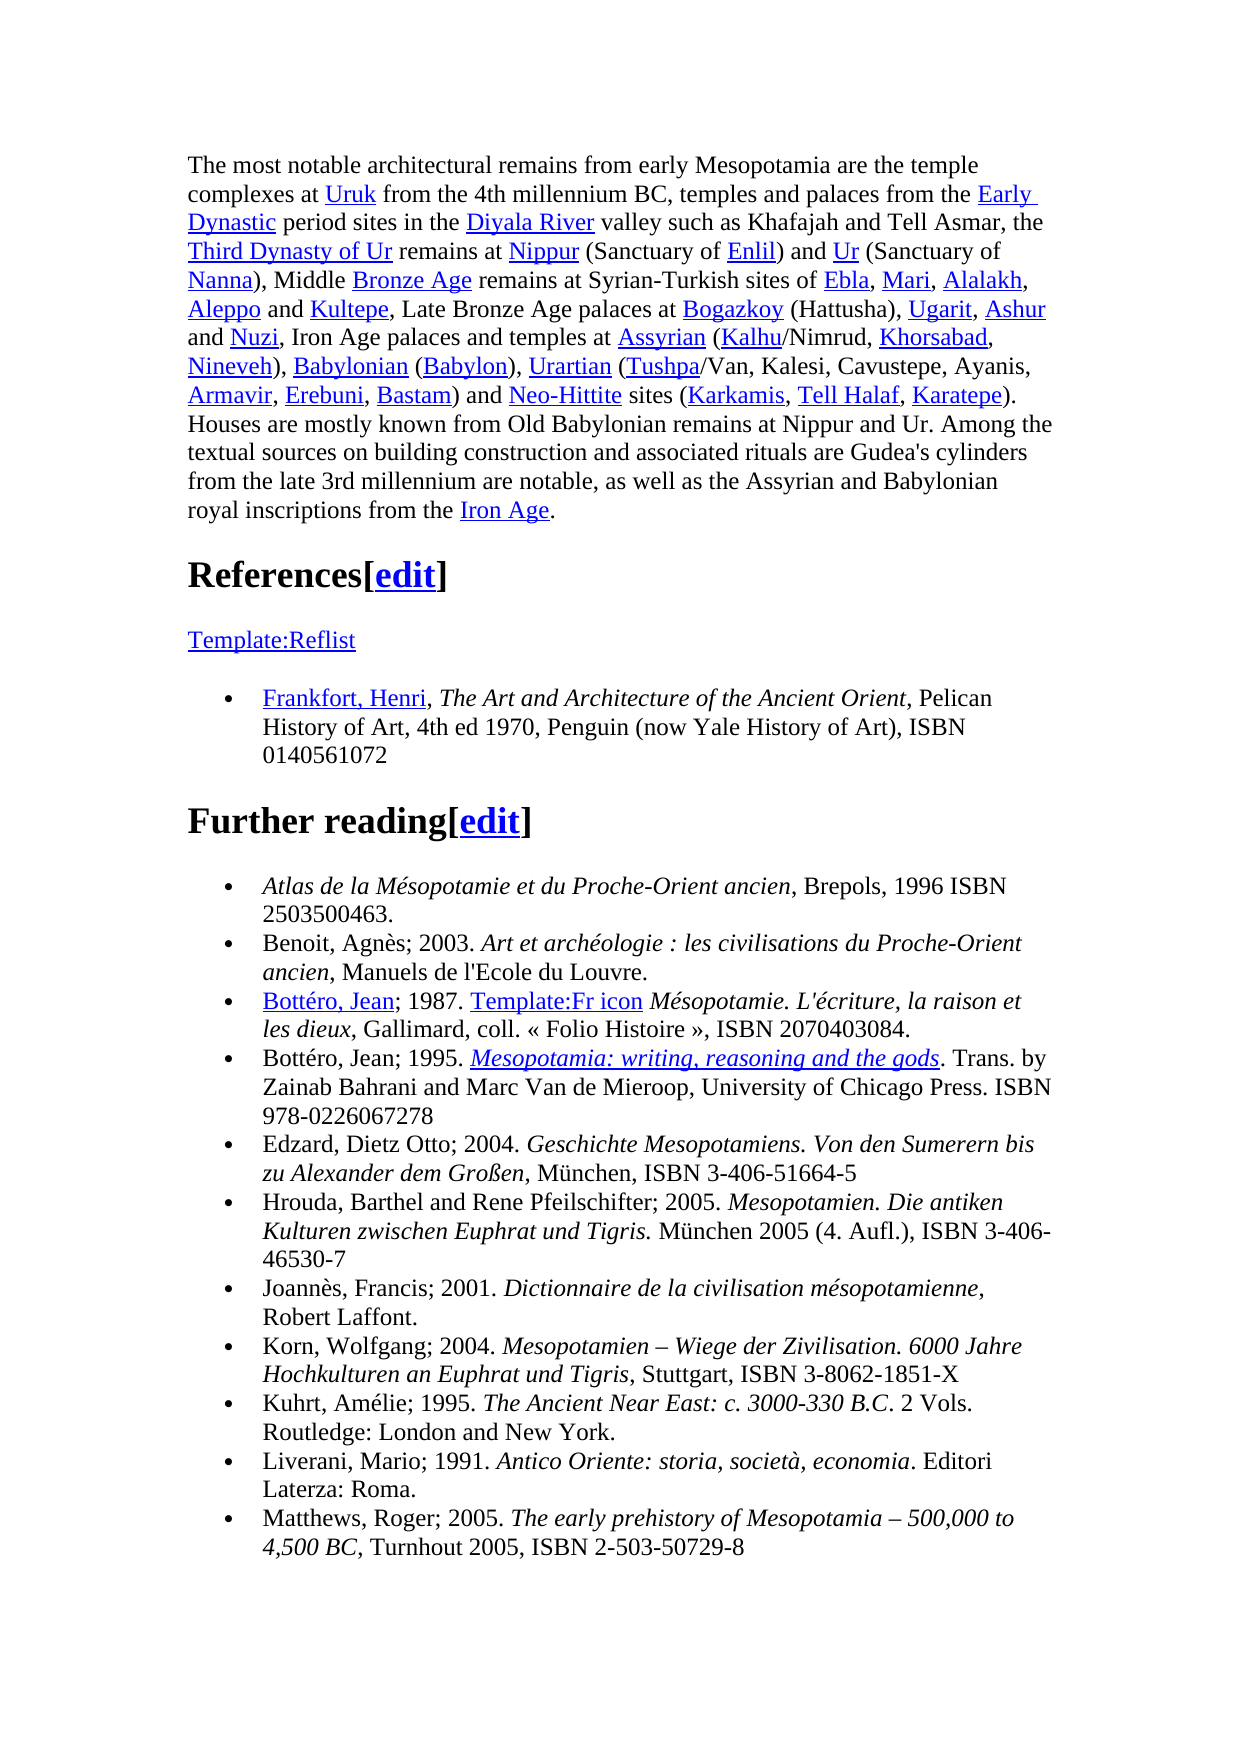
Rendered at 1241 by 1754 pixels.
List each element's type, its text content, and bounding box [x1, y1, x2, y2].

list Atlas de la Mésopotamie et du Proche-Orient ancien, Brepols, 1996 ISBN 2503500463. [225, 871, 1053, 928]
subtitle References[edit] [187, 553, 1053, 596]
list Bottéro, Jean; 1995. Mesopotamia: writing, reasoning and the gods. Trans. by Zainab Bahrani and Marc Van de Mieroop, University of Chicago Press. ISBN 978-0226067278 [225, 1043, 1053, 1129]
text The most notable architectural remains from early Mesopotamia are the temple complexes at Uruk from the 4th millennium BC, temples and palaces from the Early Dynastic period sites in the Diyala River valley such as Khafajah and Tell Asmar, the Third Dynasty of Ur remains at Nippur (Sanctuary of Enlil) and Ur (Sanctuary of Nanna), Middle Bronze Age remains at Syrian-Turkish sites of Ebla, Mari, Alalakh, Aleppo and Kultepe, Late Bronze Age palaces at Bogazkoy (Hattusha), Ugarit, Ashur and Nuzi, Iron Age palaces and temples at Assyrian (Kalhu/Nimrud, Khorsabad, Nineveh), Babylonian (Babylon), Urartian (Tushpa/Van, Kalesi, Cavustepe, Ayanis, Armavir, Erebuni, Bastam) and Neo-Hittite sites (Karkamis, Tell Halaf, Karatepe). Houses are mostly known from Old Babylonian remains at Nippur and Ur. Among the textual sources on building construction and associated rituals are Gudea's cylinders from the late 3rd millennium are notable, as well as the Assyrian and Babylonian royal inscriptions from the Iron Age. [187, 150, 1053, 524]
list Bottéro, Jean; 1987. Template:Fr icon Mésopotamie. L'écriture, la raison et les dieux, Gallimard, coll. « Folio Histoire », ISBN 2070403084. [225, 986, 1053, 1043]
list Liverani, Mario; 1991. Antico Oriente: storia, società, economia. Editori Laterza: Roma. [225, 1446, 1053, 1503]
list Edzard, Dietz Otto; 2004. Geschichte Mesopotamiens. Von den Sumerern bis zu Alexander dem Großen, München, ISBN 3-406-51664-5 [225, 1129, 1053, 1187]
subtitle Further reading[edit] [187, 798, 1053, 842]
text Template:Reflist [187, 625, 1053, 654]
list Korn, Wolfgang; 2004. Mesopotamien – Wiege der Zivilisation. 6000 Jahre Hochkulturen an Euphrat und Tigris, Stuttgart, ISBN 3-8062-1851-X [225, 1331, 1053, 1388]
list Joannès, Francis; 2001. Dictionnaire de la civilisation mésopotamienne, Robert Laffont. [225, 1273, 1053, 1331]
list Benoit, Agnès; 2003. Art et archéologie : les civilisations du Proche-Orient ancien, Manuels de l'Ecole du Louvre. [225, 928, 1053, 986]
list Hrouda, Barthel and Rene Pfeilschifter; 2005. Mesopotamien. Die antiken Kulturen zwischen Euphrat und Tigris. München 2005 (4. Aufl.), ISBN 3-406-46530-7 [225, 1187, 1053, 1273]
list Frankfort, Henri, The Art and Architecture of the Ancient Orient, Pelican History of Art, 4th ed 1970, Penguin (now Yale History of Art), ISBN 0140561072 [225, 683, 1053, 769]
list Kuhrt, Amélie; 1995. The Ancient Near East: c. 3000-330 B.C. 2 Vols. Routledge: London and New York. [225, 1388, 1053, 1446]
list Matthews, Roger; 2005. The early prehistory of Mesopotamia – 500,000 to 4,500 BC, Turnhout 2005, ISBN 2-503-50729-8 [225, 1503, 1053, 1561]
